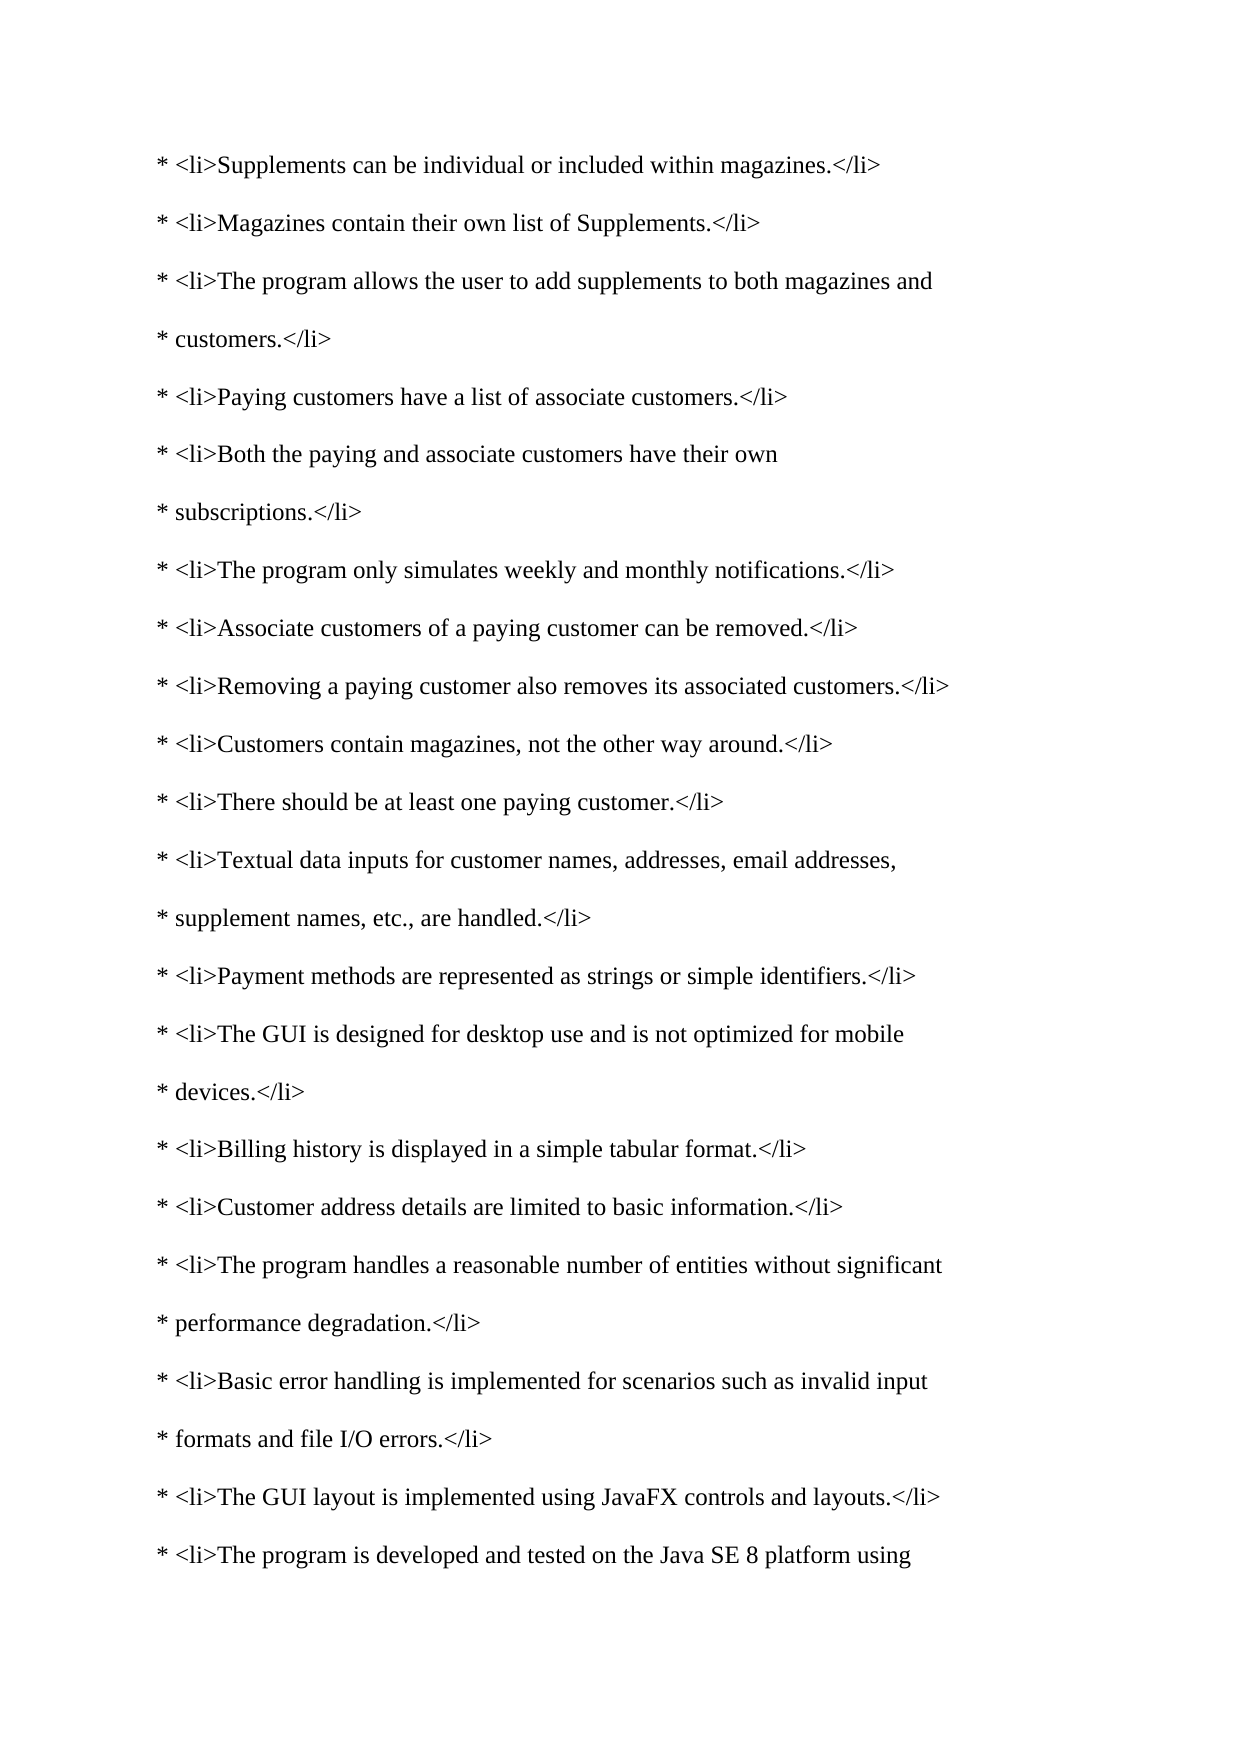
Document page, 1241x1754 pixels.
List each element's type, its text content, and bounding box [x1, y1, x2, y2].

text * <li>Both the paying and associate customers have their own [150, 439, 1090, 468]
text * <li>Removing a paying customer also removes its associated customers.</li> [150, 671, 1090, 700]
text * <li>Paying customers have a list of associate customers.</li> [150, 382, 1090, 410]
text * customers.</li> [150, 324, 1090, 352]
text * formats and file I/O errors.</li> [150, 1424, 1090, 1453]
text * <li>Magazines contain their own list of Supplements.</li> [150, 208, 1090, 237]
text * devices.</li> [150, 1077, 1090, 1105]
text * <li>There should be at least one paying customer.</li> [150, 787, 1090, 816]
text * <li>Basic error handling is implemented for scenarios such as invalid input [150, 1366, 1090, 1395]
text * performance degradation.</li> [150, 1308, 1090, 1337]
text * <li>Customers contain magazines, not the other way around.</li> [150, 729, 1090, 758]
text * <li>The program handles a reasonable number of entities without significant [150, 1250, 1090, 1279]
text * <li>Associate customers of a paying customer can be removed.</li> [150, 613, 1090, 642]
text * <li>Supplements can be individual or included within magazines.</li> [150, 150, 1090, 179]
text * supplement names, etc., are handled.</li> [150, 903, 1090, 932]
text * subscriptions.</li> [150, 497, 1090, 526]
text * <li>Billing history is displayed in a simple tabular format.</li> [150, 1134, 1090, 1163]
text * <li>Payment methods are represented as strings or simple identifiers.</li> [150, 961, 1090, 989]
text * <li>The GUI is designed for desktop use and is not optimized for mobile [150, 1019, 1090, 1047]
text * <li>The program is developed and tested on the Java SE 8 platform using [150, 1540, 1090, 1569]
text * <li>The program only simulates weekly and monthly notifications.</li> [150, 555, 1090, 584]
text * <li>The program allows the user to add supplements to both magazines and [150, 266, 1090, 294]
text * <li>Customer address details are limited to basic information.</li> [150, 1192, 1090, 1221]
text * <li>Textual data inputs for customer names, addresses, email addresses, [150, 845, 1090, 874]
text * <li>The GUI layout is implemented using JavaFX controls and layouts.</li> [150, 1482, 1090, 1511]
